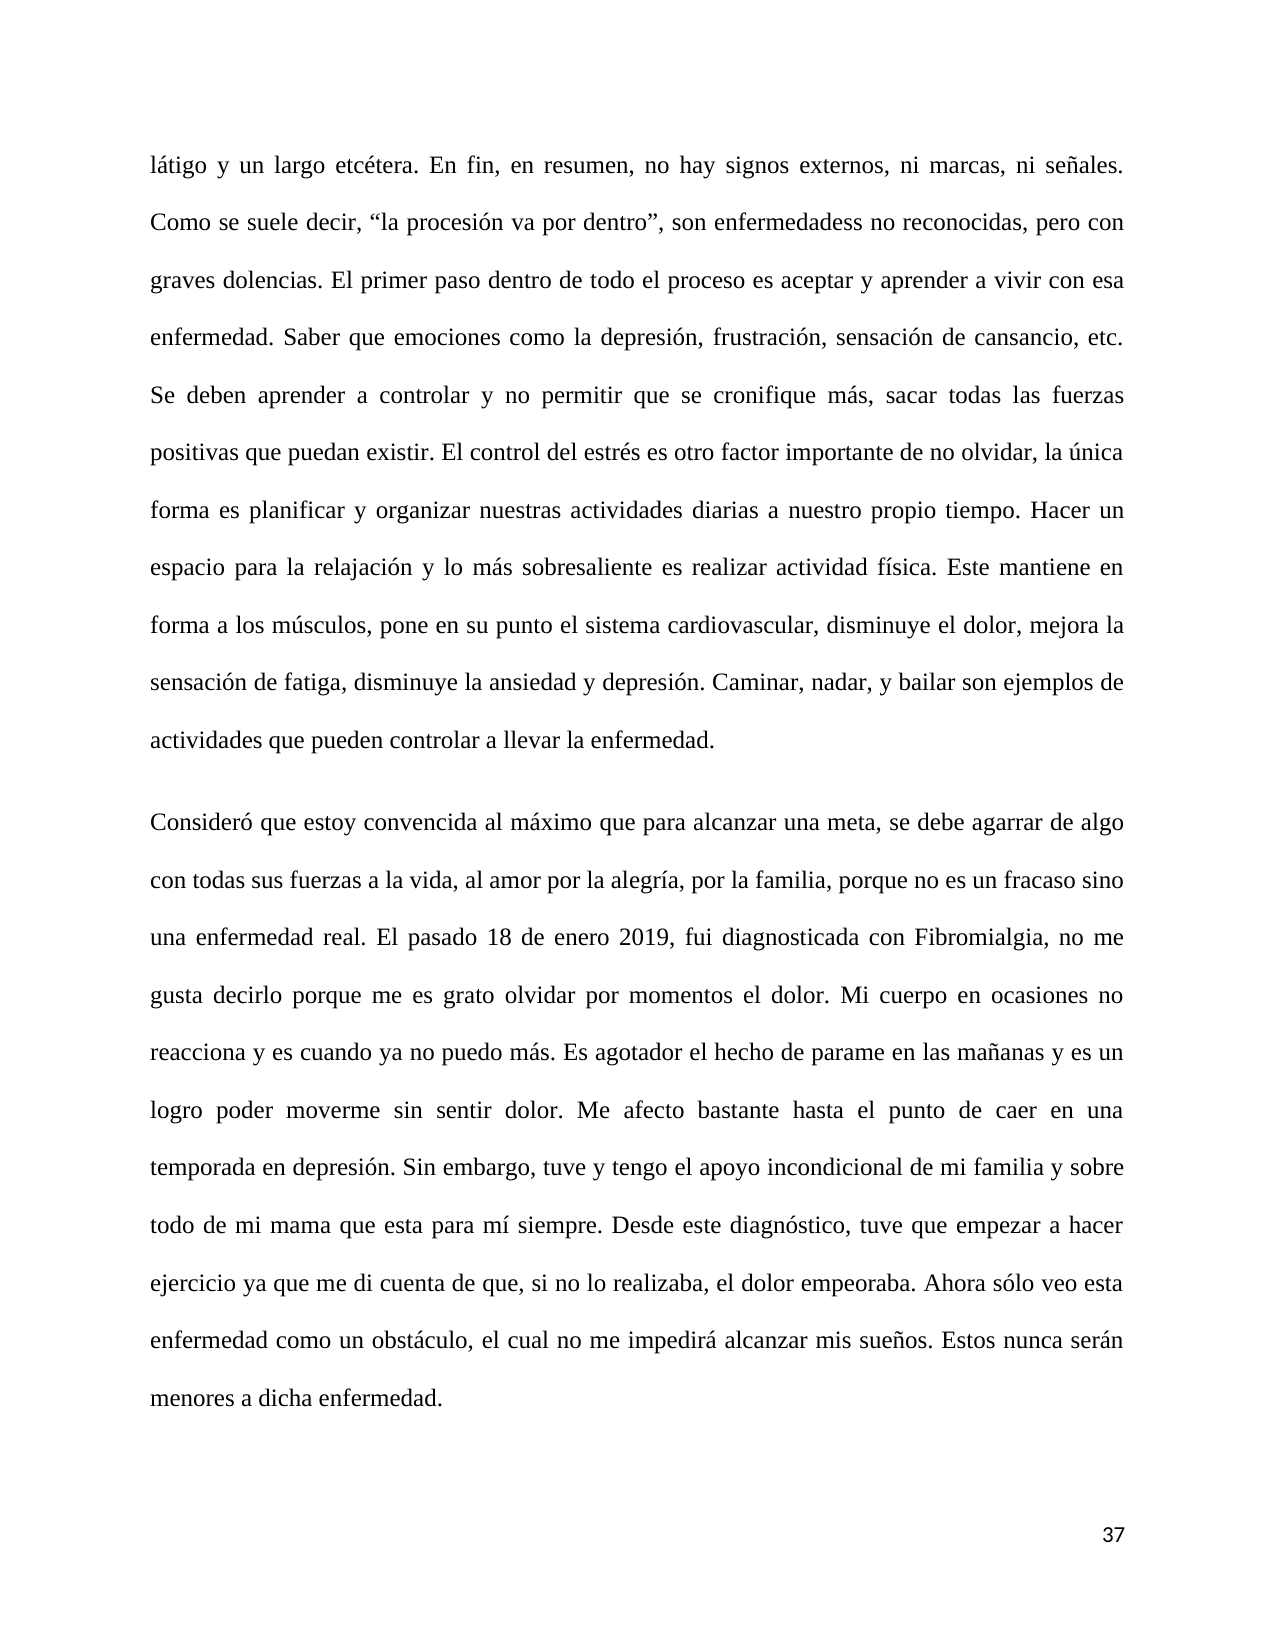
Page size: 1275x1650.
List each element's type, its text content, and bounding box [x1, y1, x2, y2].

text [150, 150, 1125, 754]
text Consideró que estoy convencida al máximo que para alcanzar una meta, se debe agarrar de algo con todas sus fuerzas a la vida, al amor por la alegría, por la familia, porque no es un fracaso sino una enfermedad real. El pasado 18 de enero 2019, fui diagnosticada con Fibromialgia, no me gusta decirlo porque me es grato olvidar por momentos el dolor. Mi cuerpo en ocasiones no reacciona y es cuando ya no puedo más. Es agotador el hecho de parame en las mañanas y es un logro poder moverme sin sentir dolor. Me afecto bastante hasta el punto de caer en una temporada en depresión. Sin embargo, tuve y tengo el apoyo incondicional de mi familia y sobre todo de mi mama que esta para mí siempre. Desde este diagnóstico, tuve que empezar a hacer ejercicio ya que me di cuenta de que, si no lo realizaba, el dolor empeoraba. Ahora sólo veo esta enfermedad como un obstáculo, el cual no me impedirá alcanzar mis sueños. Estos nunca serán menores a dicha enfermedad. [150, 807, 1125, 1412]
